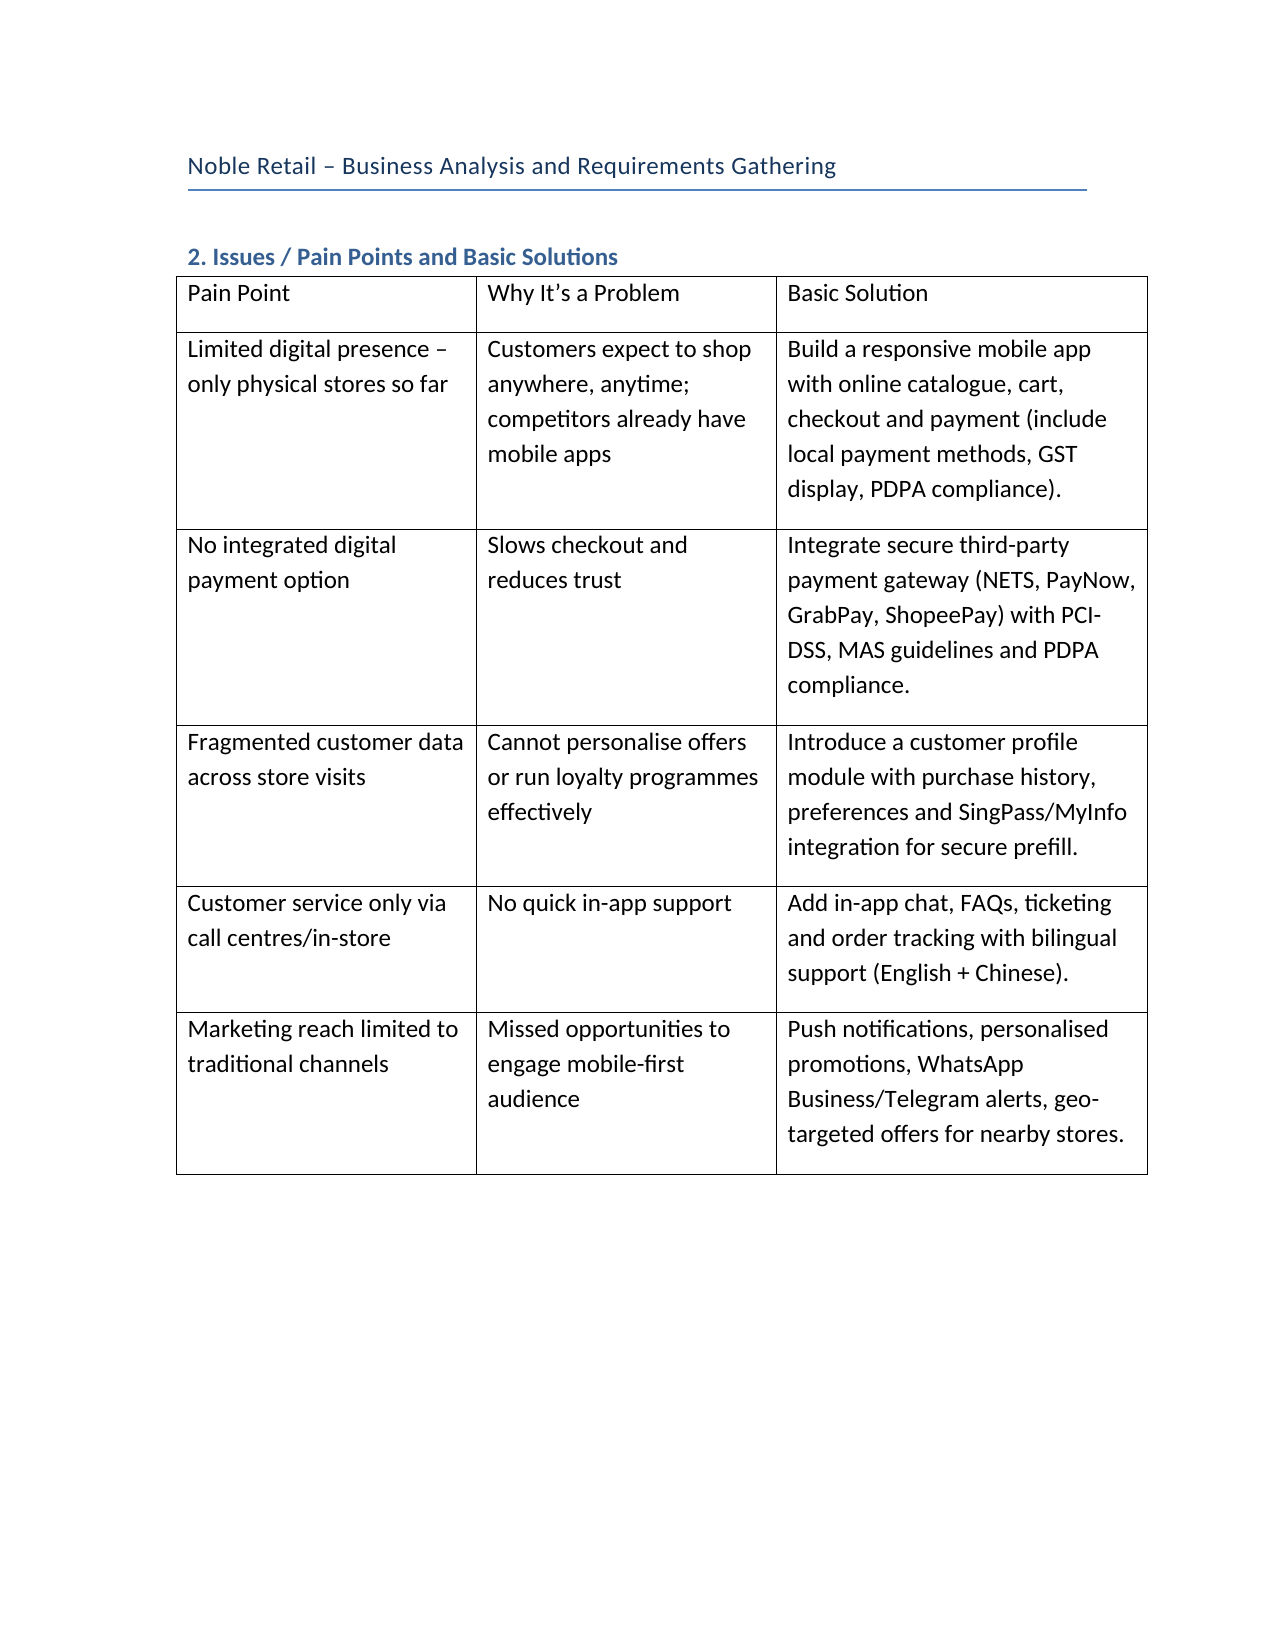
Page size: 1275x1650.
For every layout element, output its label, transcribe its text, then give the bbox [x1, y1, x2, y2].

table_cell Fragmented customer data across store visits [177, 726, 476, 886]
table_cell Push notifications, personalised promotions, WhatsApp Business/Telegram alerts, geo-targeted offers for nearby stores. [777, 1013, 1147, 1173]
table_cell Build a responsive mobile app with online catalogue, cart, checkout and payment (include local payment methods, GST display, PDPA compliance). [777, 333, 1147, 528]
table_header Basic Solution [777, 277, 1147, 332]
subtitle 2. Issues / Pain Points and Basic Solutions [187, 241, 1087, 271]
table_cell Marketing reach limited to traditional channels [177, 1013, 476, 1173]
table_cell Customers expect to shop anywhere, anytime; competitors already have mobile apps [477, 333, 776, 528]
table_cell Missed opportunities to engage mobile-first audience [477, 1013, 776, 1173]
table_header Pain Point [177, 277, 476, 332]
table_cell Limited digital presence – only physical stores so far [177, 333, 476, 528]
table_cell Cannot personalise offers or run loyalty programmes effectively [477, 726, 776, 886]
table_cell No integrated digital payment option [177, 530, 476, 725]
table_cell Slows checkout and reduces trust [477, 530, 776, 725]
table_cell Integrate secure third-party payment gateway (NETS, PayNow, GrabPay, ShopeePay) with PCI-DSS, MAS guidelines and PDPA compliance. [777, 530, 1147, 725]
title Noble Retail – Business Analysis and Requirements Gathering [187, 150, 1087, 191]
table_cell Introduce a customer profile module with purchase history, preferences and SingPass/MyInfo integration for secure prefill. [777, 726, 1147, 886]
table_header Why It’s a Problem [477, 277, 776, 332]
table_cell Customer service only via call centres/in-store [177, 887, 476, 1012]
table_cell No quick in-app support [477, 887, 776, 1012]
table_cell Add in-app chat, FAQs, ticketing and order tracking with bilingual support (English + Chinese). [777, 887, 1147, 1012]
